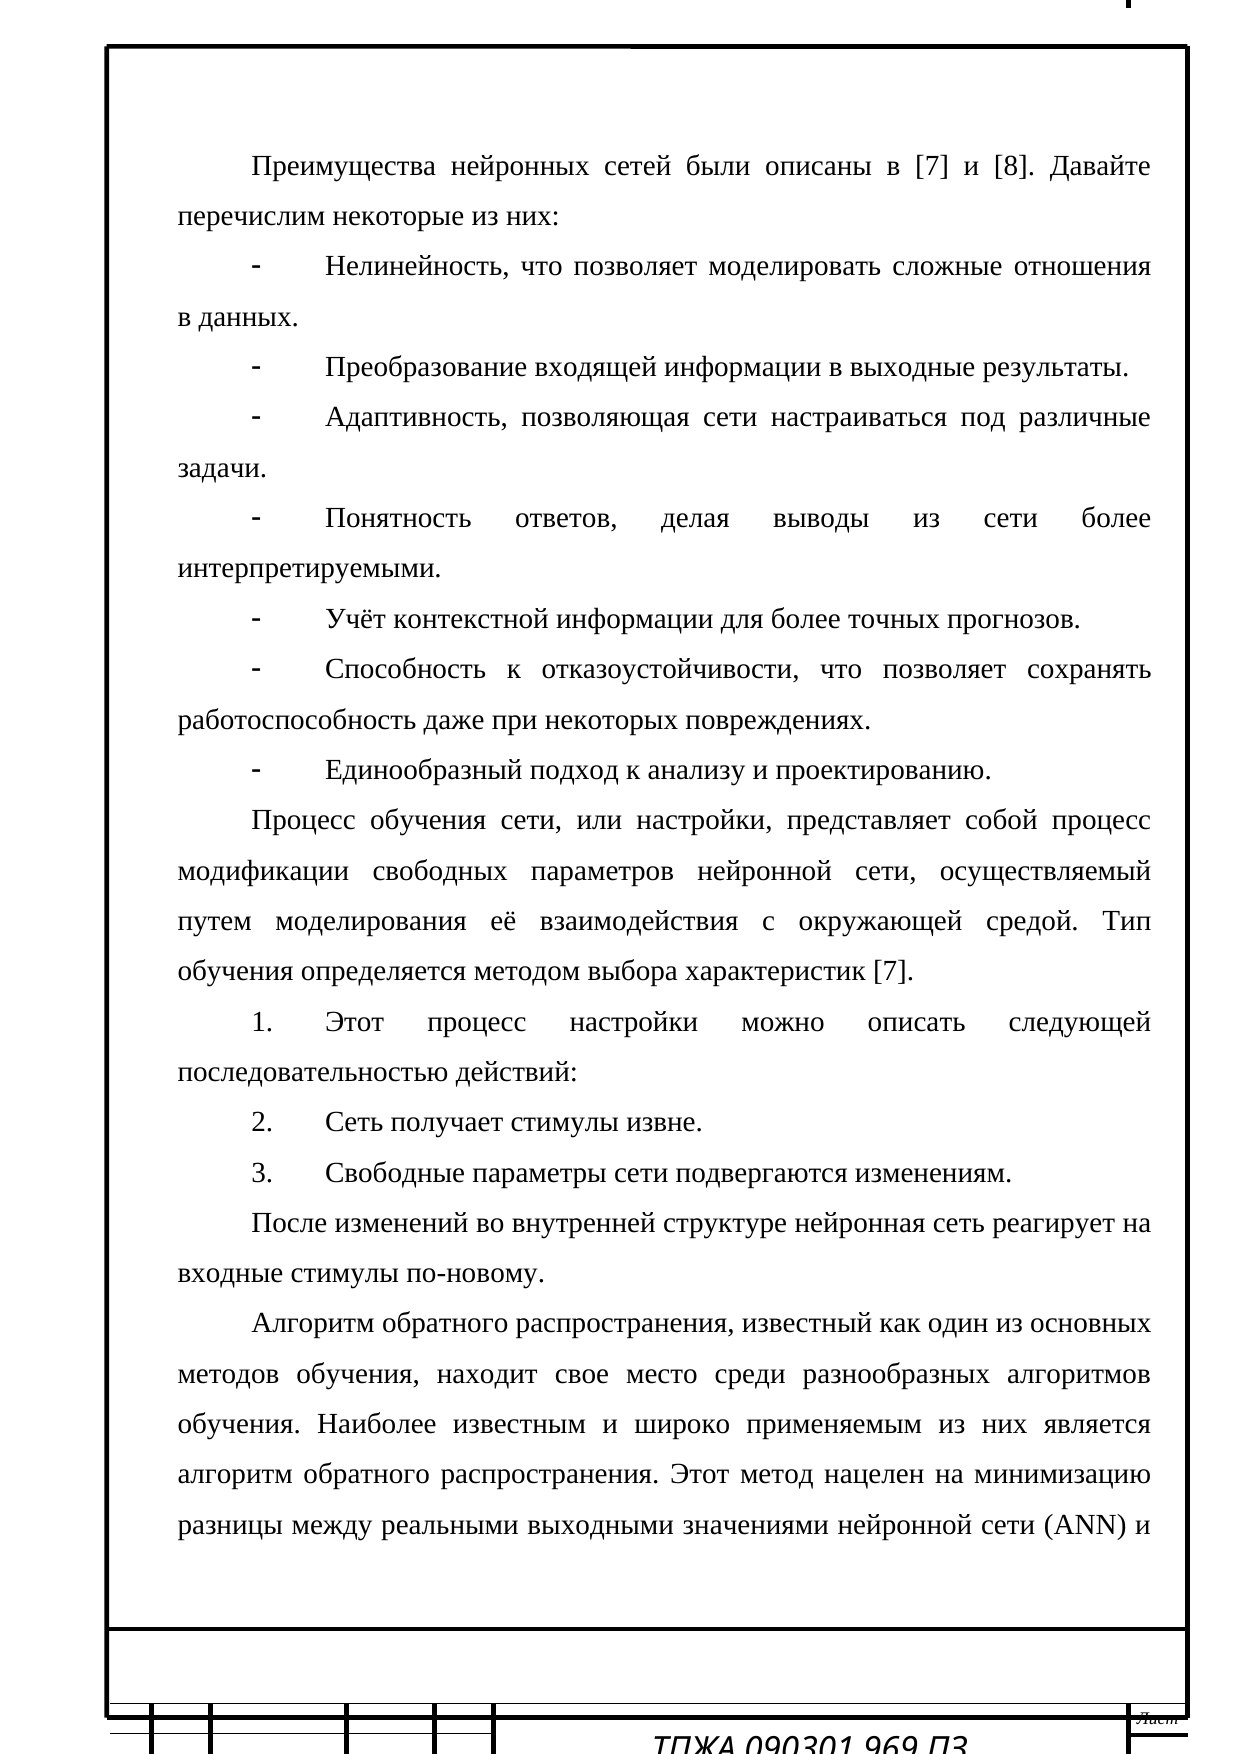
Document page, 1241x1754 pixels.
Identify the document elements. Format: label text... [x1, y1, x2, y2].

list Этот процесс настройки можно описать следующей последовательностью действий: [177, 1004, 1152, 1088]
list Сеть получает стимулы извне. [177, 1104, 1152, 1138]
text Процесс обучения сети, или настройки, представляет собой процесс модификации свободных параметров нейронной сети, осуществляемый путем моделирования её взаимодействия с окружающей средой. Тип обучения определяется методом выбора характеристик [7]. [177, 802, 1152, 987]
list Нелинейность, что позволяет моделировать сложные отношения в данных. [177, 248, 1152, 332]
list Свободные параметры сети подвергаются изменениям. [177, 1155, 1152, 1188]
text После изменений во внутренней структуре нейронная сеть реагирует на входные стимулы по-новому. [177, 1205, 1152, 1289]
list Единообразный подход к анализу и проектированию. [177, 752, 1152, 786]
list Способность к отказоустойчивости, что позволяет сохранять работоспособность даже при некоторых повреждениях. [177, 651, 1152, 735]
list Понятность ответов, делая выводы из сети более интерпретируемыми. [177, 500, 1152, 584]
list Преобразование входящей информации в выходные результаты. [177, 349, 1152, 383]
list Учёт контекстной информации для более точных прогнозов. [177, 601, 1152, 634]
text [177, 1306, 1152, 1540]
text Преимущества нейронных сетей были описаны в [7] и [8]. Давайте перечислим некоторые из них: [177, 148, 1152, 232]
list Адаптивность, позволяющая сети настраиваться под различные задачи. [177, 399, 1152, 483]
